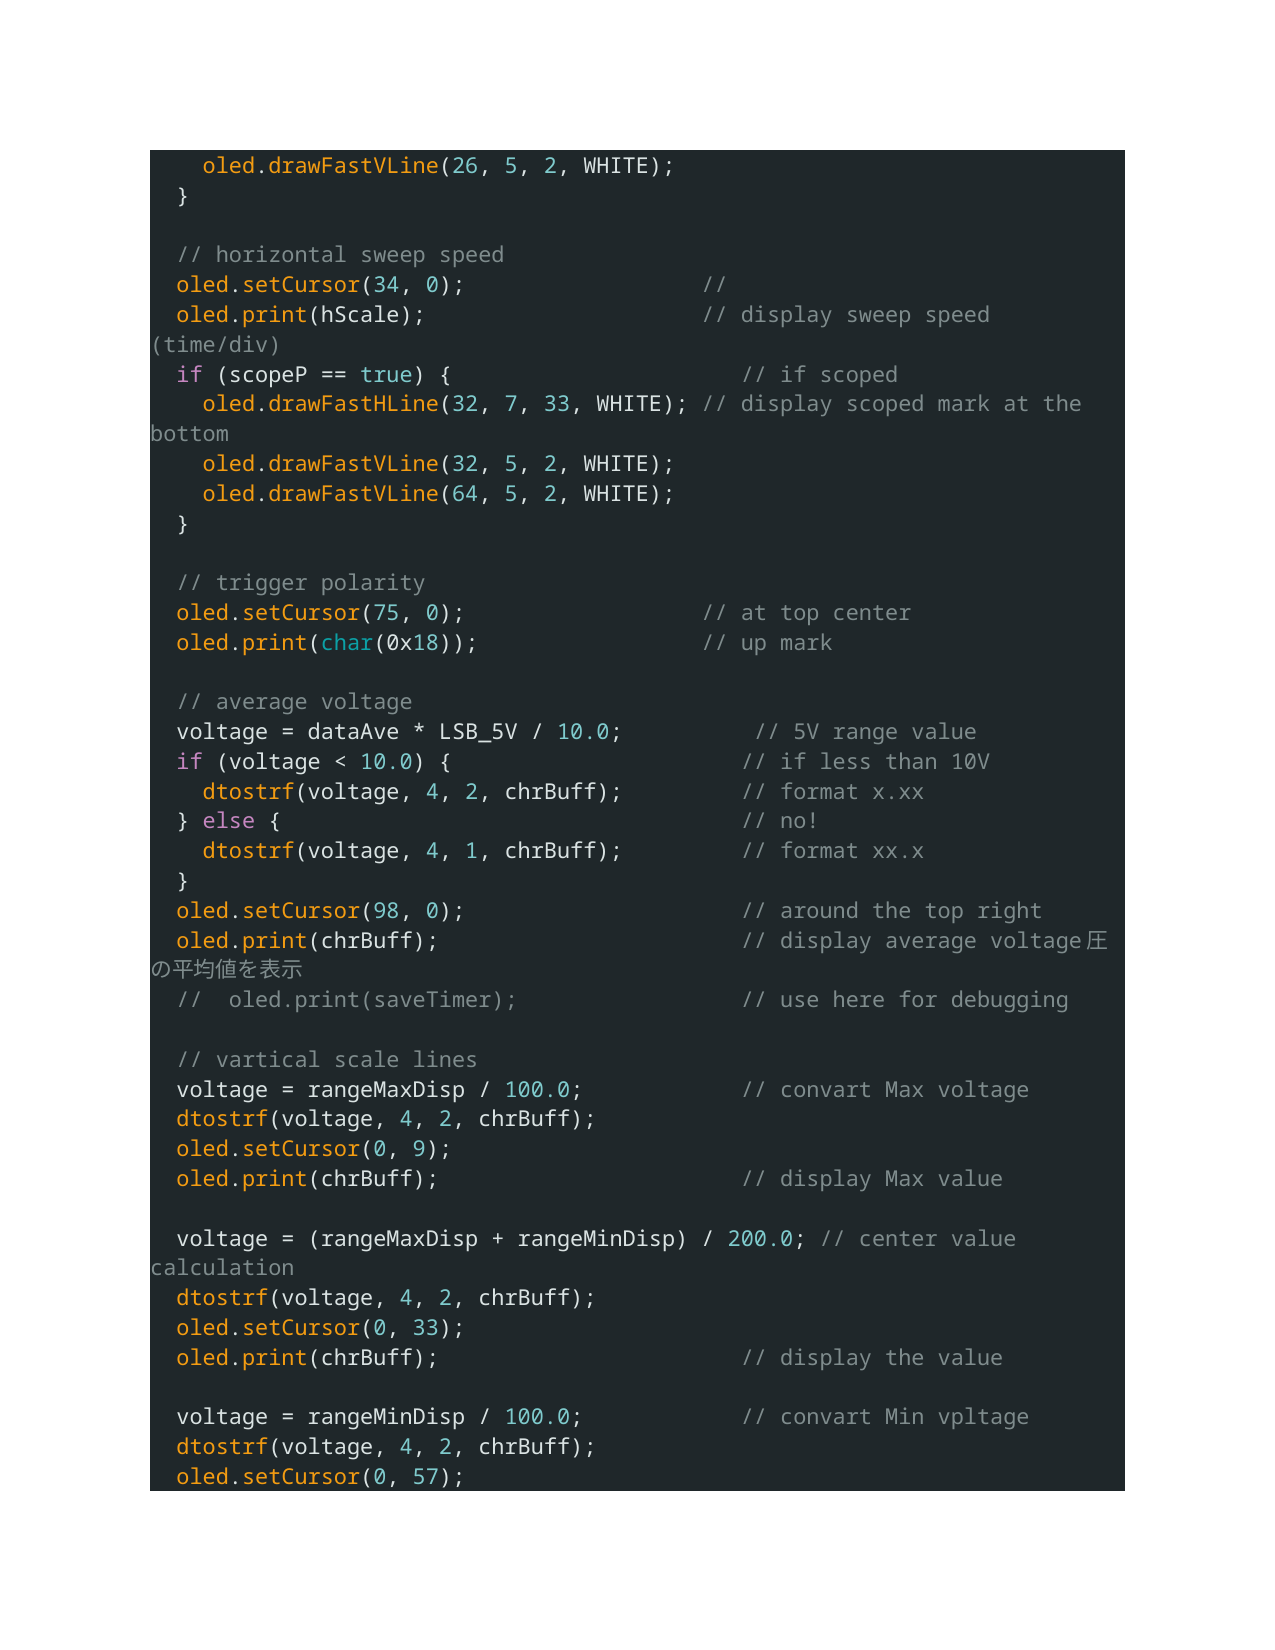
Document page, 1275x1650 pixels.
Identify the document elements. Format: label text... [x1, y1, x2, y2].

text if (scopeP == true) { // if scoped [150, 358, 1125, 388]
text dtostrf(voltage, 4, 2, chrBuff); [150, 1431, 1125, 1461]
text dtostrf(voltage, 4, 2, chrBuff); // format x.xx [150, 776, 1125, 805]
text // horizontal sweep speed [150, 239, 1125, 269]
text oled.print(hScale); // display sweep speed (time/div) [150, 299, 1125, 358]
text oled.drawFastVLine(32, 5, 2, WHITE); [150, 448, 1125, 478]
text } else { // no! [150, 805, 1125, 835]
text oled.print(chrBuff); // display Max value [150, 1163, 1125, 1193]
text oled.setCursor(75, 0); // at top center [150, 597, 1125, 627]
text } [150, 507, 1125, 537]
text if (voltage < 10.0) { // if less than 10V [150, 746, 1125, 776]
text dtostrf(voltage, 4, 1, chrBuff); // format xx.x [150, 835, 1125, 865]
text oled.setCursor(0, 57); [150, 1461, 1125, 1491]
text voltage = (rangeMaxDisp + rangeMinDisp) / 200.0; // center value calculation [150, 1222, 1125, 1282]
text oled.setCursor(0, 9); [150, 1133, 1125, 1163]
text voltage = rangeMinDisp / 100.0; // convart Min vpltage [150, 1401, 1125, 1431]
text voltage = dataAve * LSB_5V / 10.0; // 5V range value [150, 716, 1125, 746]
text oled.drawFastVLine(26, 5, 2, WHITE); [150, 150, 1125, 180]
text // oled.print(saveTimer); // use here for debugging [150, 984, 1125, 1014]
text dtostrf(voltage, 4, 2, chrBuff); [150, 1282, 1125, 1312]
text oled.setCursor(34, 0); // [150, 269, 1125, 299]
text oled.setCursor(0, 33); [150, 1312, 1125, 1342]
text voltage = rangeMaxDisp / 100.0; // convart Max voltage [150, 1073, 1125, 1103]
text oled.drawFastHLine(32, 7, 33, WHITE); // display scoped mark at the bottom [150, 388, 1125, 448]
text oled.setCursor(98, 0); // around the top right [150, 895, 1125, 924]
text oled.print(chrBuff); // display average voltage圧の平均値を表示 [150, 924, 1125, 984]
text // average voltage [150, 686, 1125, 716]
text oled.print(char(0x18)); // up mark [150, 627, 1125, 656]
text dtostrf(voltage, 4, 2, chrBuff); [150, 1103, 1125, 1133]
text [150, 1342, 1125, 1371]
text // trigger polarity [150, 567, 1125, 597]
text oled.drawFastVLine(64, 5, 2, WHITE); [150, 478, 1125, 507]
text } [150, 865, 1125, 895]
text // vartical scale lines [150, 1044, 1125, 1073]
text } [150, 180, 1125, 209]
